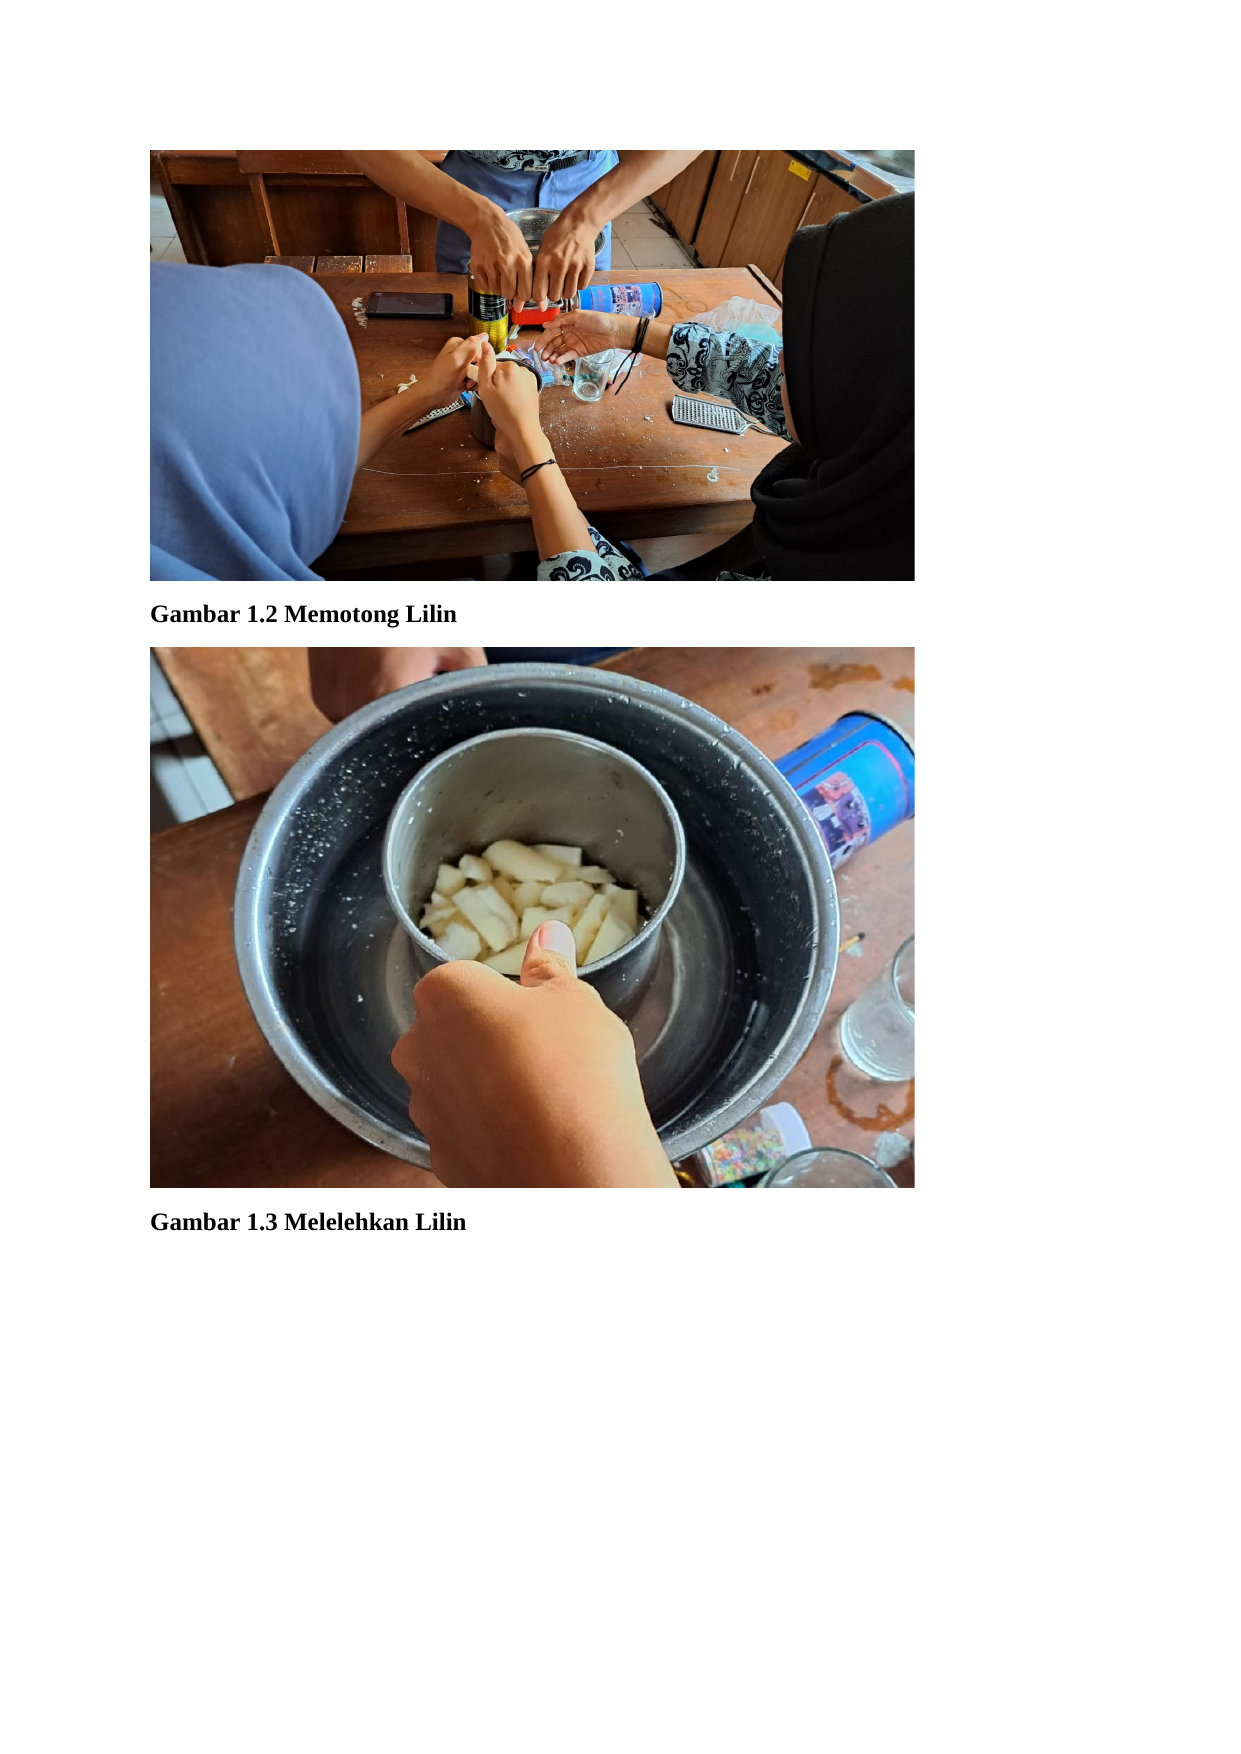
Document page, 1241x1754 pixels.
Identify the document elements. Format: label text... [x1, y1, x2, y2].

text Gambar 1.2 Memotong Lilin [150, 599, 1090, 628]
picture [150, 150, 915, 581]
picture [150, 647, 915, 1188]
text Gambar 1.3 Melelehkan Lilin [150, 1207, 1090, 1236]
